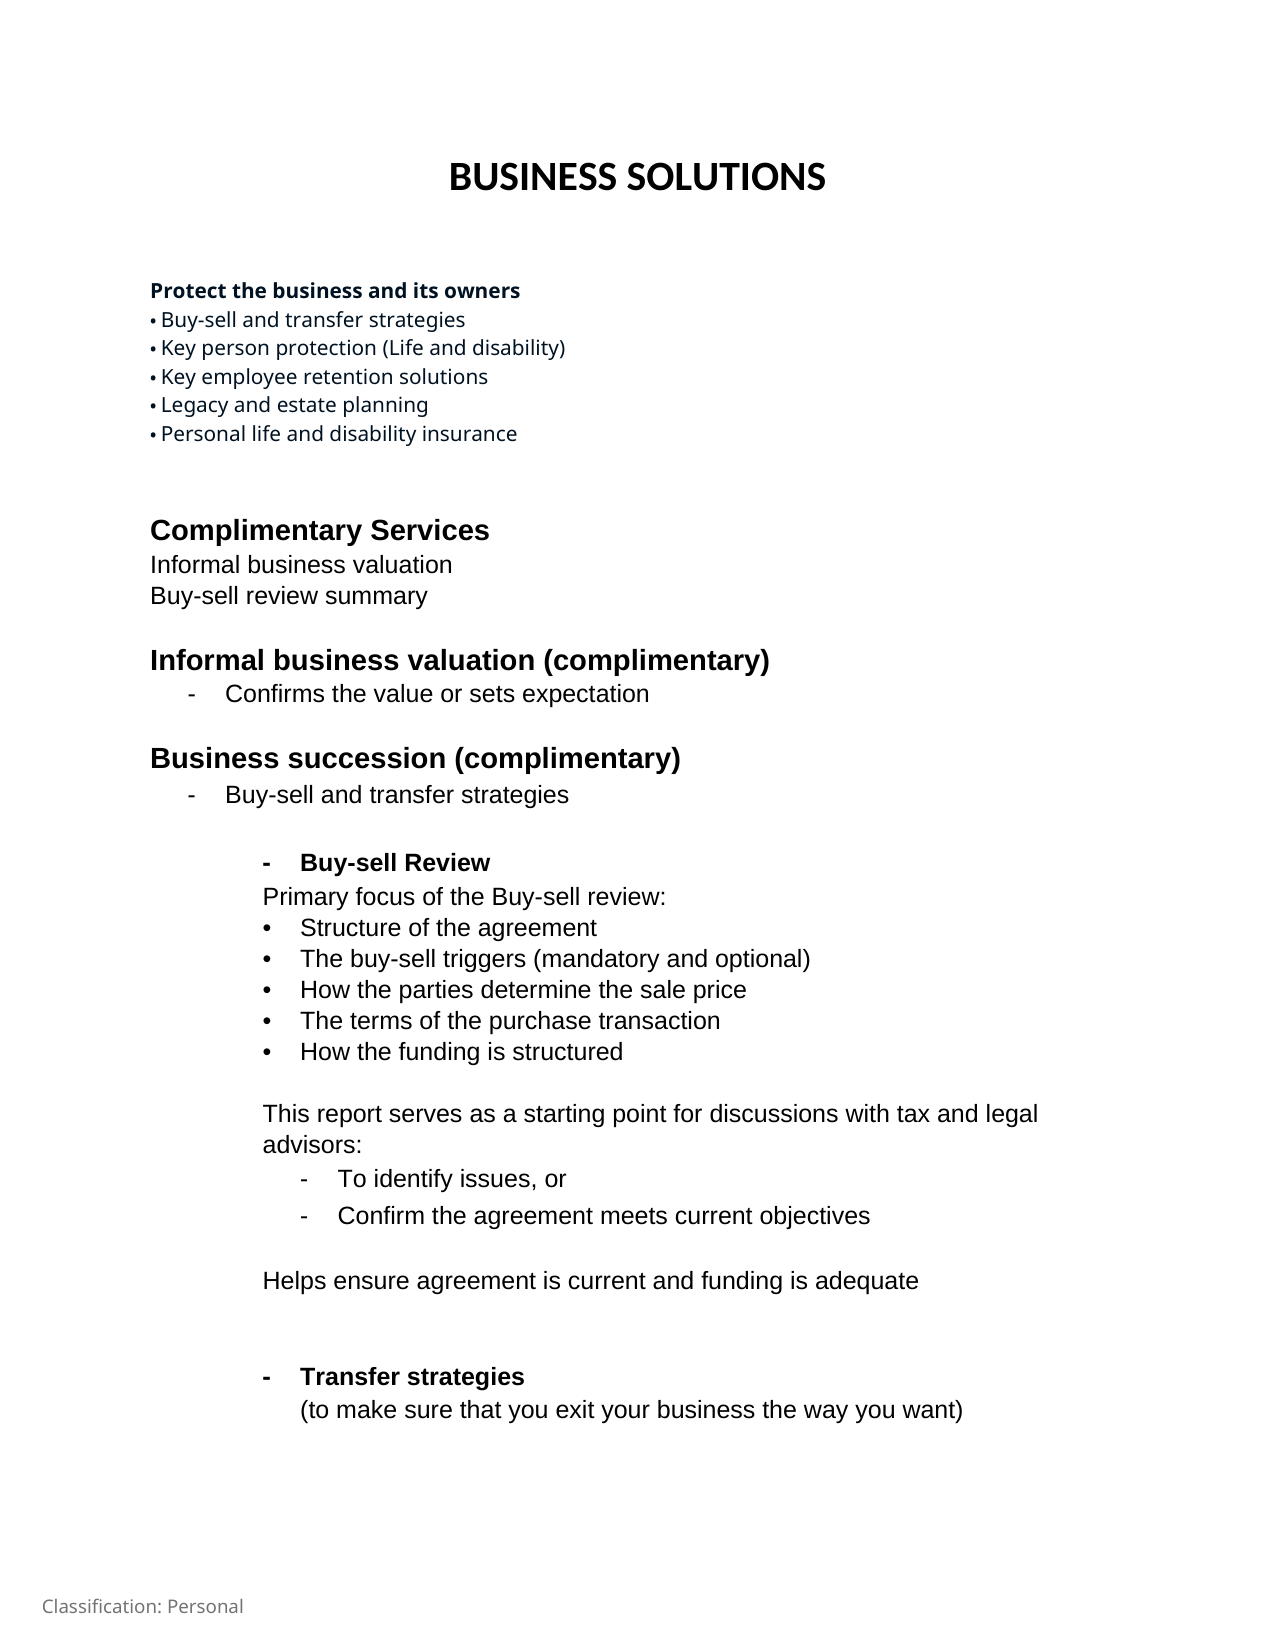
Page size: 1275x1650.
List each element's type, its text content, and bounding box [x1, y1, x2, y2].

list Buy-sell Review [262, 845, 1125, 879]
text (to make sure that you exit your business the way you want) [300, 1396, 1125, 1424]
list The buy-sell triggers (mandatory and optional) [262, 944, 1125, 972]
text Primary focus of the Buy-sell review: [225, 882, 1125, 910]
text Buy-sell review summary [150, 581, 1125, 609]
text Helps ensure agreement is current and funding is adequate [187, 1266, 1125, 1294]
text • Key person protection (Life and disability) [150, 333, 1125, 362]
list The terms of the purchase transaction [262, 1006, 1125, 1034]
text Informal business valuation (complimentary) [150, 643, 1125, 676]
list How the parties determine the sale price [262, 975, 1125, 1003]
text • Buy-sell and transfer strategies [150, 305, 1125, 333]
list Transfer strategies [262, 1359, 1125, 1393]
text Business succession (complimentary) [150, 741, 1125, 774]
text Complimentary Services [150, 513, 1125, 547]
text BUSINESS SOLUTIONS [150, 150, 1125, 201]
list Structure of the agreement [262, 913, 1125, 941]
list To identify issues, or [300, 1161, 1125, 1195]
text Protect the business and its owners [150, 277, 1125, 305]
text • Key employee retention solutions [150, 362, 1125, 390]
text This report serves as a starting point for discussions with tax and legal advisors: [262, 1099, 1125, 1159]
text • Legacy and estate planning [150, 390, 1125, 419]
list How the funding is structured [262, 1037, 1125, 1066]
list Confirms the value or sets expectation [187, 679, 1125, 708]
list Buy-sell and transfer strategies [187, 777, 1125, 811]
text Informal business valuation [150, 549, 1125, 578]
text • Personal life and disability insurance [150, 419, 1125, 447]
list Confirm the agreement meets current objectives [300, 1198, 1125, 1232]
